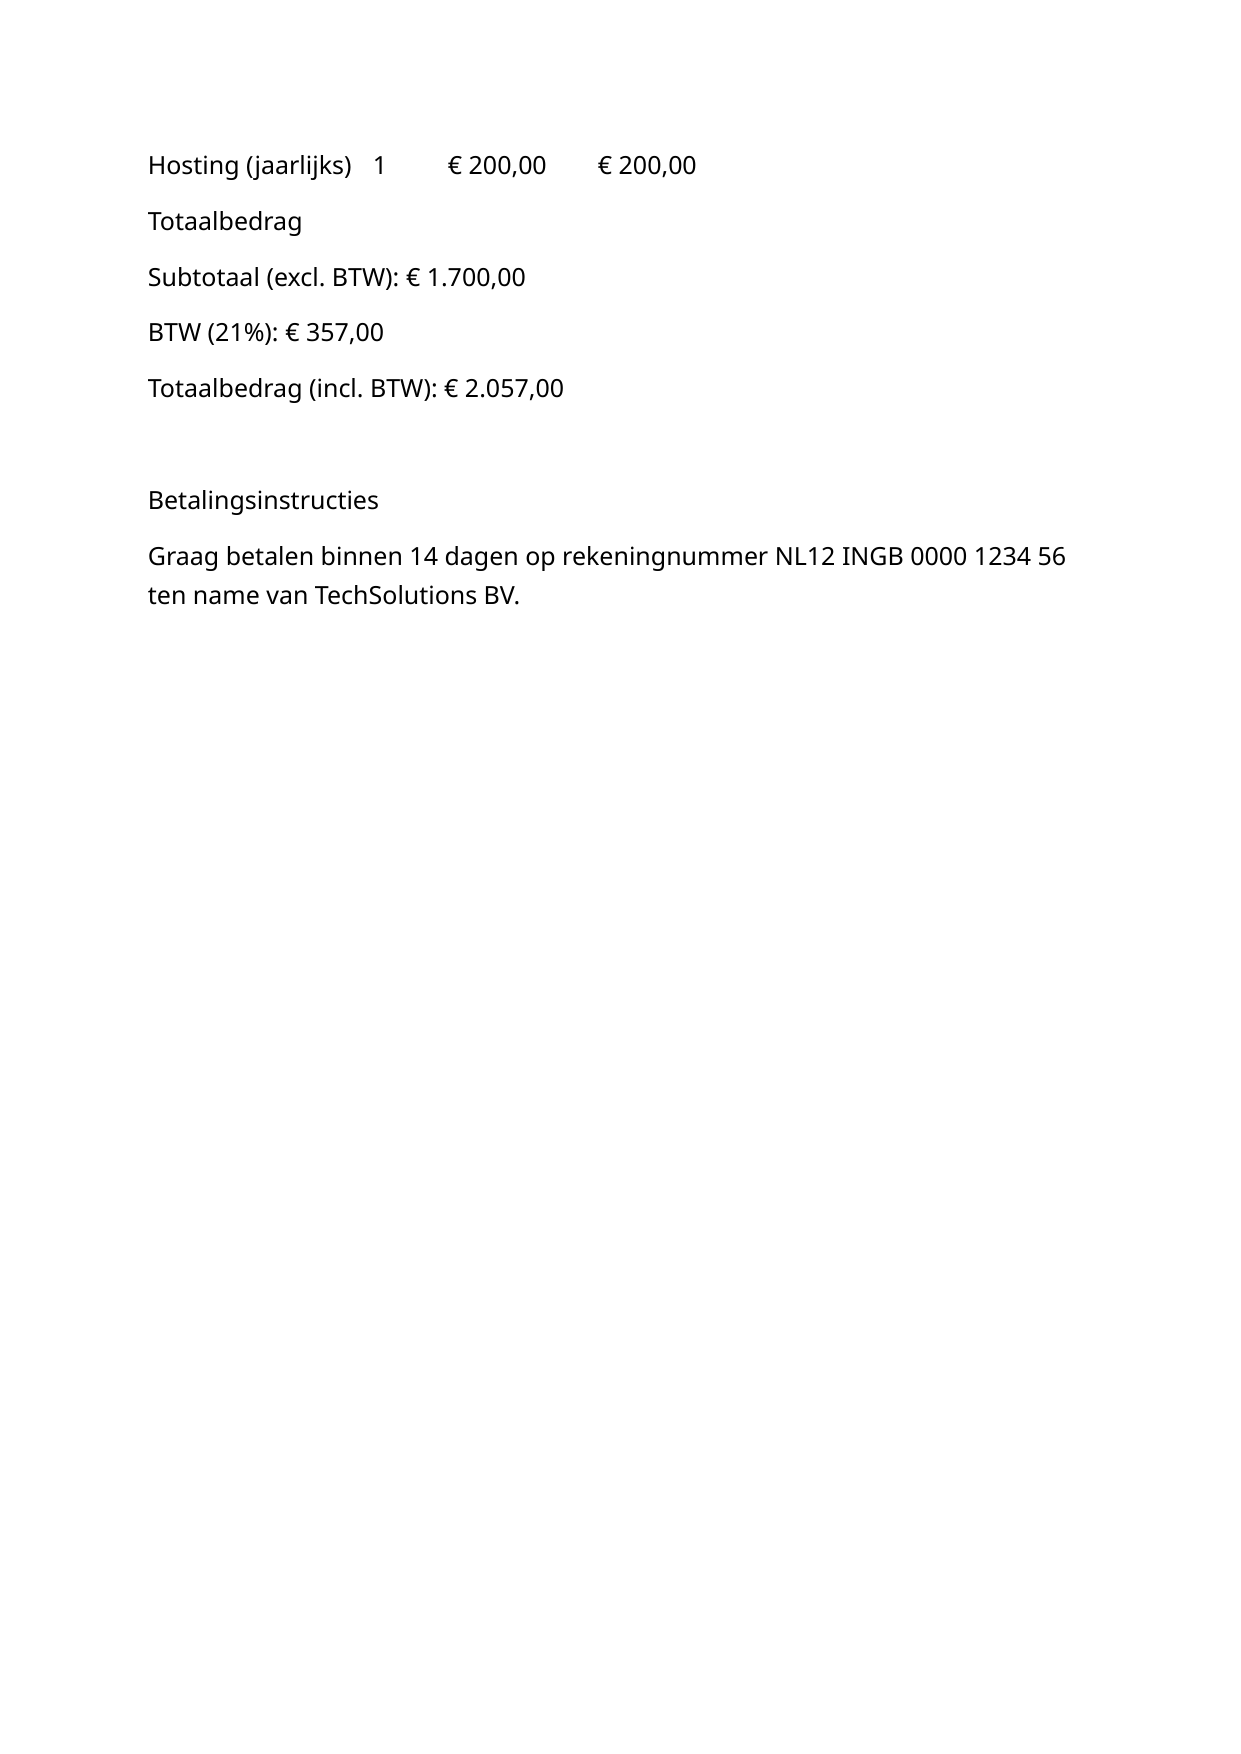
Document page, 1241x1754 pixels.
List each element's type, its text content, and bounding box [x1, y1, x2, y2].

text Hosting (jaarlijks) 1 € 200,00 € 200,00 [148, 148, 1093, 182]
text Totaalbedrag [148, 203, 1093, 237]
text Subtotaal (excl. BTW): € 1.700,00 [148, 259, 1093, 293]
text BTW (21%): € 357,00 [148, 315, 1093, 349]
text Graag betalen binnen 14 dagen op rekeningnummer NL12 INGB 0000 1234 56 ten name van TechSolutions BV. [148, 538, 1093, 612]
text Totaalbedrag (incl. BTW): € 2.057,00 [148, 371, 1093, 405]
text Betalingsinstructies [148, 483, 1093, 517]
